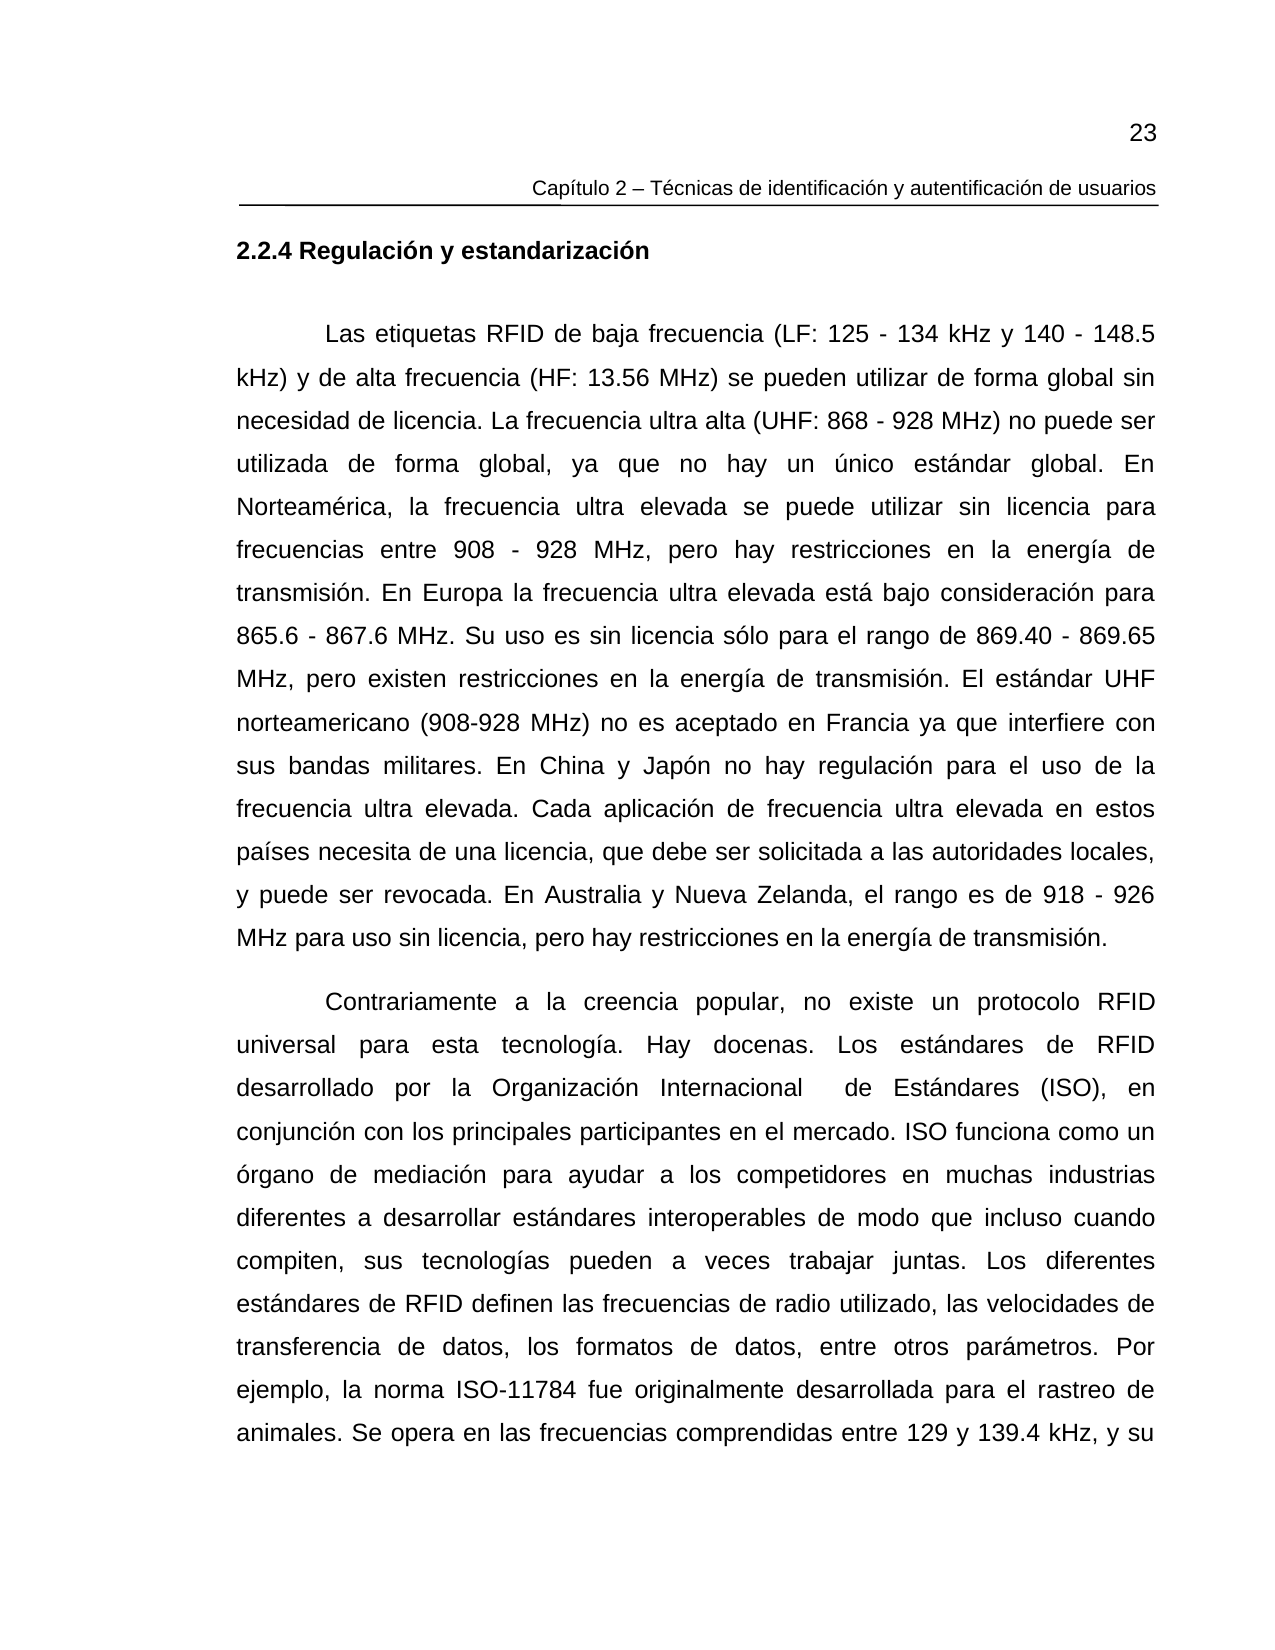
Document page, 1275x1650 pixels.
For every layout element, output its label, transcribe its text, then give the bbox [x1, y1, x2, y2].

subtitle 2.2.4 Regulación y estandarización [236, 236, 1157, 265]
text Las etiquetas RFID de baja frecuencia (LF: 125 - 134 kHz y 140 - 148.5 kHz) y de alta frecuencia (HF: 13.56 MHz) se pueden utilizar de forma global sin necesidad de licencia. La frecuencia ultra alta (UHF: 868 - 928 MHz) no puede ser utilizada de forma global, ya que no hay un único estándar global. En Norteamérica, la frecuencia ultra elevada se puede utilizar sin licencia para frecuencias entre 908 - 928 MHz, pero hay restricciones en la energía de transmisión. En Europa la frecuencia ultra elevada está bajo consideración para 865.6 - 867.6 MHz. Su uso es sin licencia sólo para el rango de 869.40 - 869.65 MHz, pero existen restricciones en la energía de transmisión. El estándar UHF norteamericano (908-928 MHz) no es aceptado en Francia ya que interfiere con sus bandas militares. En China y Japón no hay regulación para el uso de la frecuencia ultra elevada. Cada aplicación de frecuencia ultra elevada en estos países necesita de una licencia, que debe ser solicitada a las autoridades locales, y puede ser revocada. En Australia y Nueva Zelanda, el rango es de 918 - 926 MHz para uso sin licencia, pero hay restricciones en la energía de transmisión. [236, 319, 1157, 952]
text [236, 987, 1157, 1447]
